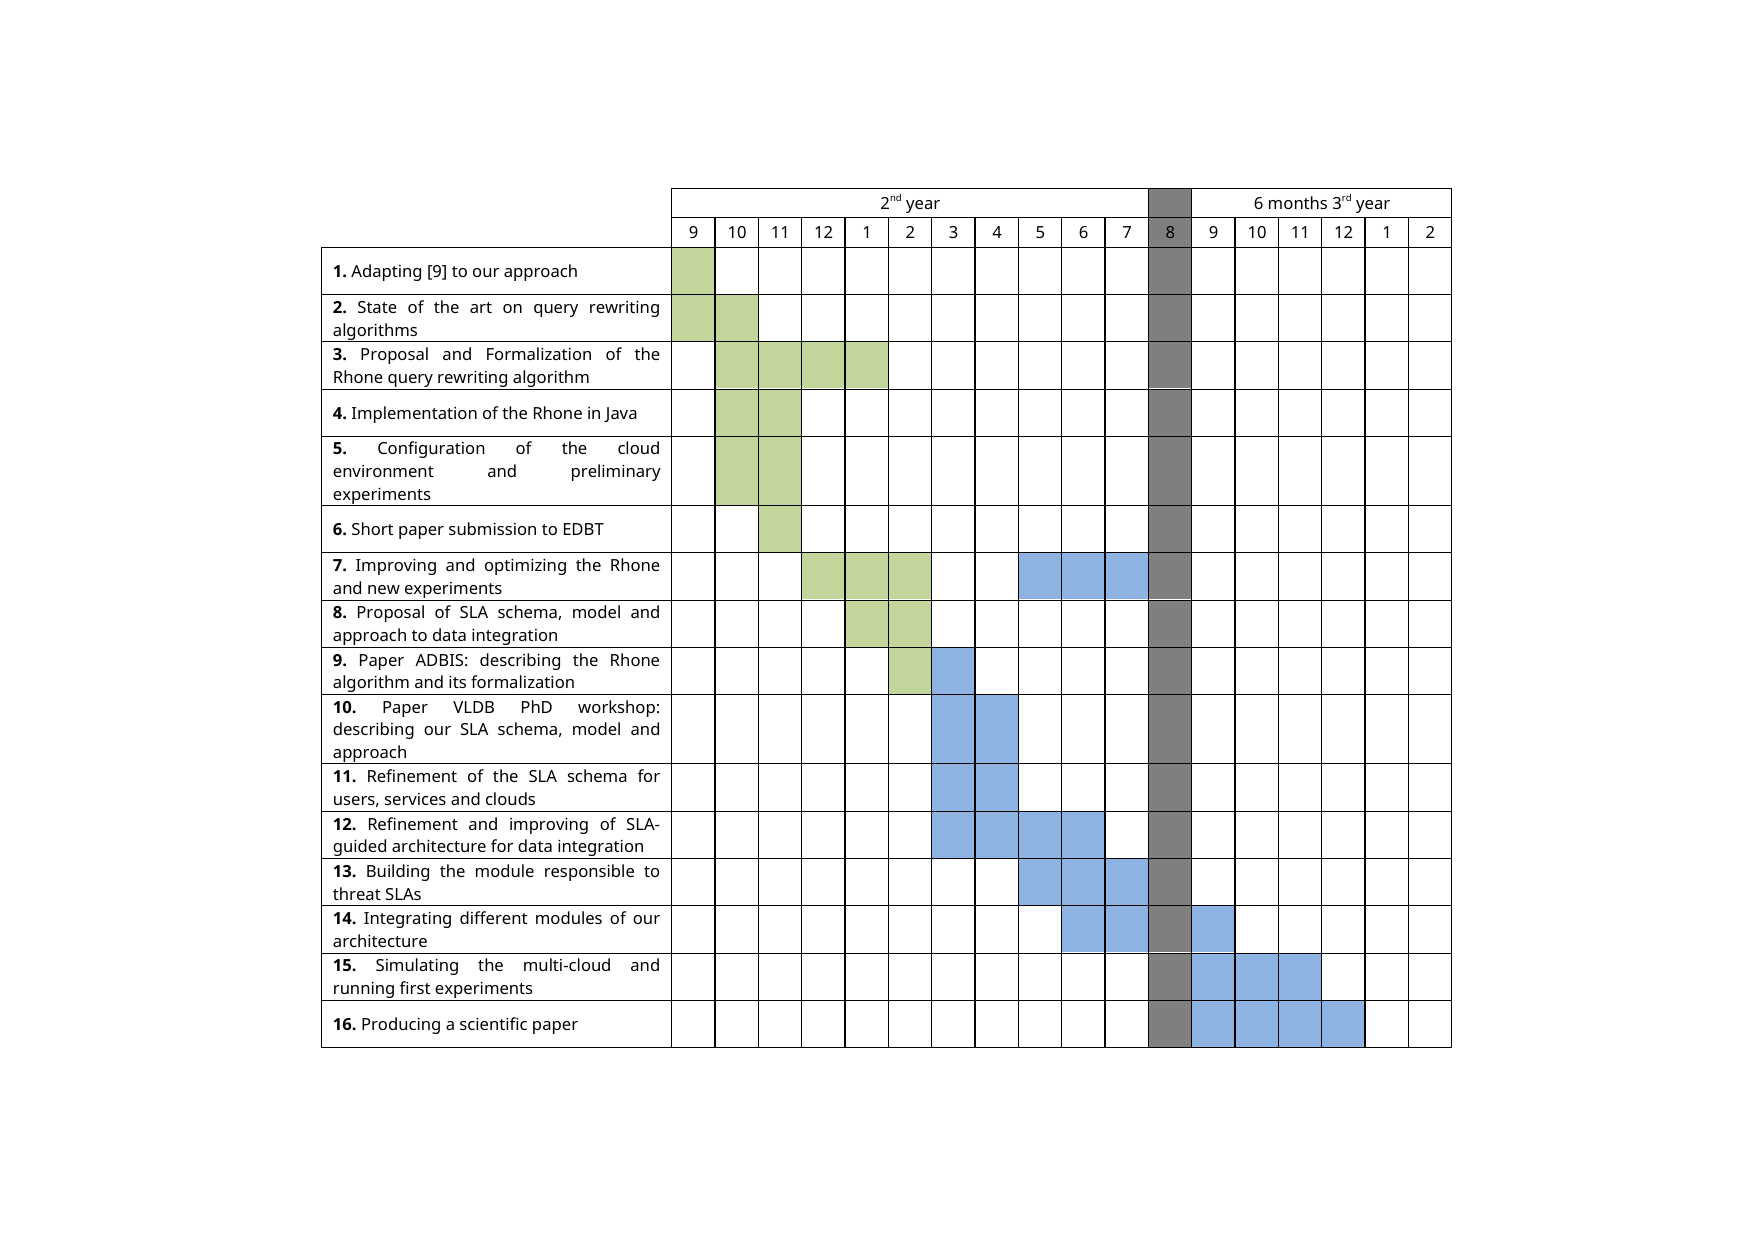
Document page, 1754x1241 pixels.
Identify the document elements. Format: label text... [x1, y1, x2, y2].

table_cell [759, 342, 801, 388]
table_cell [759, 506, 801, 552]
table_header 6 months 3rd year [1192, 189, 1451, 217]
table_cell [1236, 553, 1278, 599]
table_cell [1062, 648, 1104, 694]
table_cell [802, 764, 844, 811]
table_cell [759, 695, 801, 763]
table_cell [759, 906, 801, 952]
table_cell [1149, 295, 1191, 341]
table_cell [1322, 342, 1364, 388]
table_cell [1236, 295, 1278, 341]
table_cell [932, 342, 974, 388]
table_cell [1106, 390, 1148, 436]
table_cell 10 [1236, 218, 1278, 247]
table_cell [1149, 812, 1191, 858]
table_cell [1409, 506, 1451, 552]
table_cell [1192, 506, 1234, 552]
table_cell [1019, 648, 1061, 694]
table_cell 13. Building the module responsible to threat SLAs [322, 859, 671, 905]
table_cell 12 [1322, 218, 1364, 247]
table_cell [1279, 648, 1321, 694]
table_cell [976, 954, 1018, 1000]
table_cell [1149, 1001, 1191, 1047]
table_cell [1106, 1001, 1148, 1047]
table_cell [1062, 1001, 1104, 1047]
table_cell [889, 695, 931, 763]
table_cell [846, 764, 888, 811]
table_cell [976, 648, 1018, 694]
table_cell [1106, 906, 1148, 952]
table_cell [716, 859, 758, 905]
table_cell [932, 954, 974, 1000]
table_cell [1279, 906, 1321, 952]
table_cell [846, 812, 888, 858]
table_cell [1409, 390, 1451, 436]
table_cell [1019, 601, 1061, 647]
table_cell [1236, 248, 1278, 294]
table_cell [932, 506, 974, 552]
table_cell [802, 342, 844, 388]
table_cell [802, 812, 844, 858]
table_cell [802, 906, 844, 952]
table_cell [889, 295, 931, 341]
table_cell [1279, 1001, 1321, 1047]
table_cell [1192, 764, 1234, 811]
table_cell [1366, 648, 1408, 694]
table_cell 7 [1106, 218, 1148, 247]
table_cell 11 [1279, 218, 1321, 247]
table_cell [1149, 859, 1191, 905]
table_cell [1366, 1001, 1408, 1047]
table_cell [1192, 601, 1234, 647]
table_cell [672, 1001, 714, 1047]
table_cell [1366, 506, 1408, 552]
table_cell [672, 601, 714, 647]
table_cell [1322, 764, 1364, 811]
table_cell 4. Implementation of the Rhone in Java [322, 390, 671, 436]
table_cell [1236, 764, 1278, 811]
table_cell 2 [1409, 218, 1451, 247]
table_cell [716, 764, 758, 811]
table_cell [932, 859, 974, 905]
table_cell [889, 390, 931, 436]
table_cell [1149, 553, 1191, 599]
table_cell 14. Integrating different modules of our architecture [322, 906, 671, 952]
table_cell [846, 601, 888, 647]
table_cell [1106, 437, 1148, 505]
table_cell [759, 295, 801, 341]
table_cell [1409, 342, 1451, 388]
table_cell [1409, 812, 1451, 858]
table_cell [1279, 342, 1321, 388]
table_header [1149, 189, 1191, 217]
table_cell [1366, 342, 1408, 388]
table_cell [672, 764, 714, 811]
table_cell [1019, 248, 1061, 294]
table_cell 1 [1366, 218, 1408, 247]
table_cell [1322, 954, 1364, 1000]
table_cell [1322, 553, 1364, 599]
table_cell [846, 859, 888, 905]
table_cell [1192, 342, 1234, 388]
table_cell [1062, 342, 1104, 388]
table_cell [932, 437, 974, 505]
table_cell [1192, 390, 1234, 436]
table_cell [1322, 906, 1364, 952]
table_cell 12. Refinement and improving of SLA-guided architecture for data integration [322, 812, 671, 858]
table_cell [672, 390, 714, 436]
table_cell [802, 648, 844, 694]
table_cell [1236, 437, 1278, 505]
table_cell [1062, 764, 1104, 811]
table_cell [1409, 437, 1451, 505]
table_cell [1192, 1001, 1234, 1047]
table_cell [846, 553, 888, 599]
table_cell [1192, 295, 1234, 341]
table_cell [716, 1001, 758, 1047]
table_cell 5. Configuration of the cloud environment and preliminary experiments [322, 437, 671, 505]
table_cell [1062, 390, 1104, 436]
table_cell [976, 601, 1018, 647]
table_cell [1192, 695, 1234, 763]
table_cell [1149, 601, 1191, 647]
table_cell [976, 859, 1018, 905]
table_cell [1062, 906, 1104, 952]
table_cell [1409, 553, 1451, 599]
table_cell [759, 954, 801, 1000]
table_cell [846, 954, 888, 1000]
table_cell [802, 506, 844, 552]
table_cell [1322, 506, 1364, 552]
table_cell [1279, 295, 1321, 341]
table_cell [1149, 695, 1191, 763]
table_cell [1192, 906, 1234, 952]
table_cell [1192, 859, 1234, 905]
table_cell [889, 812, 931, 858]
table_cell [759, 248, 801, 294]
table_cell [932, 695, 974, 763]
table_cell 4 [976, 218, 1018, 247]
table_cell [1366, 764, 1408, 811]
table_cell [1409, 1001, 1451, 1047]
table_cell [672, 506, 714, 552]
table_cell [802, 695, 844, 763]
table_cell [672, 553, 714, 599]
table_cell [932, 248, 974, 294]
table_cell 10. Paper VLDB PhD workshop: describing our SLA schema, model and approach [322, 695, 671, 763]
table_cell [1366, 248, 1408, 294]
table_cell [1279, 437, 1321, 505]
table_cell [846, 390, 888, 436]
table_cell [1062, 601, 1104, 647]
table_cell [976, 342, 1018, 388]
table_cell [1322, 859, 1364, 905]
table_cell [1149, 390, 1191, 436]
table_cell [846, 506, 888, 552]
table_cell [976, 1001, 1018, 1047]
table_cell [1019, 342, 1061, 388]
table_cell 3. Proposal and Formalization of the Rhone query rewriting algorithm [322, 342, 671, 388]
table_header [321, 188, 671, 247]
table_cell [1236, 1001, 1278, 1047]
table_cell [1192, 553, 1234, 599]
table_cell [846, 695, 888, 763]
table_cell [932, 553, 974, 599]
table_cell [1322, 601, 1364, 647]
table_cell [1322, 295, 1364, 341]
table_cell [846, 648, 888, 694]
table_cell [846, 342, 888, 388]
table_cell [1236, 906, 1278, 952]
table_cell [1106, 295, 1148, 341]
table_cell [1236, 601, 1278, 647]
table_cell 12 [802, 218, 844, 247]
table_cell 9 [672, 218, 714, 247]
table_cell [716, 695, 758, 763]
table_cell [1149, 648, 1191, 694]
table_header 2nd year [672, 189, 1148, 217]
table_cell [1106, 764, 1148, 811]
table_cell [716, 812, 758, 858]
table_cell [932, 648, 974, 694]
table_cell 1. Adapting [9] to our approach [322, 248, 671, 294]
table_cell [1106, 859, 1148, 905]
table_cell [802, 248, 844, 294]
table_cell [1062, 295, 1104, 341]
table_cell [716, 506, 758, 552]
table_cell [846, 248, 888, 294]
table_cell [716, 906, 758, 952]
table_cell [716, 648, 758, 694]
table_cell [1192, 648, 1234, 694]
table_cell [1192, 812, 1234, 858]
table_cell [672, 295, 714, 341]
table_cell [1106, 648, 1148, 694]
table_cell [1062, 695, 1104, 763]
table_cell 15. Simulating the multi-cloud and running first experiments [322, 954, 671, 1000]
table_cell [1019, 295, 1061, 341]
table_cell [1106, 954, 1148, 1000]
table_cell [976, 390, 1018, 436]
table_cell 1 [846, 218, 888, 247]
table_cell [846, 295, 888, 341]
table_cell [1236, 506, 1278, 552]
table_cell [932, 812, 974, 858]
table_cell [932, 764, 974, 811]
table_cell [1062, 859, 1104, 905]
table_cell [976, 906, 1018, 952]
table_cell [1366, 695, 1408, 763]
table_cell [1236, 812, 1278, 858]
table_cell [932, 295, 974, 341]
table_cell [1236, 648, 1278, 694]
table_cell [889, 1001, 931, 1047]
table_cell [759, 859, 801, 905]
table_cell [889, 342, 931, 388]
table_cell [889, 248, 931, 294]
table_cell [889, 859, 931, 905]
table_cell [1409, 295, 1451, 341]
table_cell [889, 648, 931, 694]
table_cell [1366, 390, 1408, 436]
table_cell [672, 859, 714, 905]
table_cell [976, 437, 1018, 505]
table_cell [1409, 248, 1451, 294]
table_cell [976, 295, 1018, 341]
table_cell [1279, 859, 1321, 905]
table_cell [976, 695, 1018, 763]
table_cell [1279, 248, 1321, 294]
table_cell [1322, 695, 1364, 763]
table_cell [1149, 764, 1191, 811]
table_cell [1019, 437, 1061, 505]
table_cell [889, 506, 931, 552]
table_cell [716, 601, 758, 647]
table_cell [1019, 506, 1061, 552]
table_cell [759, 437, 801, 505]
table_cell [802, 859, 844, 905]
table_cell [1062, 506, 1104, 552]
table_cell [1149, 506, 1191, 552]
table_cell [759, 553, 801, 599]
table_cell 10 [716, 218, 758, 247]
table_cell [932, 390, 974, 436]
table_cell [1106, 812, 1148, 858]
table_cell [1019, 764, 1061, 811]
table_cell [802, 437, 844, 505]
table_cell [1279, 553, 1321, 599]
table_cell [1149, 437, 1191, 505]
table_cell [672, 695, 714, 763]
table_cell [1019, 695, 1061, 763]
table_cell [716, 295, 758, 341]
table_cell [1192, 954, 1234, 1000]
table_cell [1322, 390, 1364, 436]
table_cell [1279, 390, 1321, 436]
table_cell [1062, 553, 1104, 599]
table_cell [759, 648, 801, 694]
table_cell [1019, 812, 1061, 858]
table_cell [672, 954, 714, 1000]
table_cell 8. Proposal of SLA schema, model and approach to data integration [322, 601, 671, 647]
table_cell [802, 954, 844, 1000]
table_cell [932, 601, 974, 647]
table_cell [1019, 553, 1061, 599]
table_cell [1019, 859, 1061, 905]
table_cell [1192, 437, 1234, 505]
table_cell [976, 812, 1018, 858]
table_cell [1279, 601, 1321, 647]
table_cell [1279, 506, 1321, 552]
table_cell [932, 1001, 974, 1047]
table_cell [759, 764, 801, 811]
table_cell [889, 437, 931, 505]
table_cell [1149, 906, 1191, 952]
table_cell [889, 764, 931, 811]
table_cell [1409, 954, 1451, 1000]
table_cell [846, 437, 888, 505]
table_cell [802, 1001, 844, 1047]
table_cell [1192, 248, 1234, 294]
table_cell [1409, 601, 1451, 647]
table_cell [1322, 437, 1364, 505]
table_cell [1236, 342, 1278, 388]
table_cell [716, 248, 758, 294]
table_cell [1366, 601, 1408, 647]
table_cell [1106, 248, 1148, 294]
table_cell [716, 390, 758, 436]
table_cell [759, 601, 801, 647]
table_cell [846, 906, 888, 952]
table_cell [1236, 954, 1278, 1000]
table_cell [1062, 248, 1104, 294]
table_cell [1366, 437, 1408, 505]
table_cell [1409, 859, 1451, 905]
table_cell [1149, 248, 1191, 294]
table_cell [1279, 695, 1321, 763]
table_cell 16. Producing a scientific paper [322, 1001, 671, 1047]
table_cell [1062, 954, 1104, 1000]
table_cell 5 [1019, 218, 1061, 247]
table_cell [889, 954, 931, 1000]
table_cell [976, 506, 1018, 552]
table_cell [716, 954, 758, 1000]
table_cell [1106, 553, 1148, 599]
table_cell 8 [1149, 218, 1191, 247]
table_cell [1019, 390, 1061, 436]
table_cell [759, 1001, 801, 1047]
table_cell [1366, 859, 1408, 905]
table_cell 2 [889, 218, 931, 247]
table_cell 11 [759, 218, 801, 247]
table_cell [976, 248, 1018, 294]
table_cell [1322, 1001, 1364, 1047]
table_cell 6. Short paper submission to EDBT [322, 506, 671, 552]
table_cell [1322, 248, 1364, 294]
table_cell 11. Refinement of the SLA schema for users, services and clouds [322, 764, 671, 811]
table_cell [1366, 954, 1408, 1000]
table_cell [1366, 812, 1408, 858]
table_cell [889, 553, 931, 599]
table_cell [976, 764, 1018, 811]
table_cell [1322, 648, 1364, 694]
table_cell 6 [1062, 218, 1104, 247]
table_cell [716, 437, 758, 505]
table_cell [1236, 695, 1278, 763]
table_cell [1106, 342, 1148, 388]
table_cell [802, 601, 844, 647]
table_cell [1279, 812, 1321, 858]
table_cell [672, 437, 714, 505]
table_cell [1106, 506, 1148, 552]
table_cell [889, 906, 931, 952]
table_cell [1409, 695, 1451, 763]
table_cell [759, 812, 801, 858]
table_cell [672, 906, 714, 952]
table_cell [802, 295, 844, 341]
table_cell [1366, 553, 1408, 599]
table_cell [1106, 695, 1148, 763]
table_cell [672, 812, 714, 858]
table_cell [846, 1001, 888, 1047]
table_cell [1019, 954, 1061, 1000]
table_cell [1019, 906, 1061, 952]
table_cell [1366, 295, 1408, 341]
table_cell [1149, 954, 1191, 1000]
table_cell [802, 553, 844, 599]
table_cell [716, 553, 758, 599]
table_cell [932, 906, 974, 952]
table_cell [759, 390, 801, 436]
table_cell [1279, 764, 1321, 811]
table_cell [976, 553, 1018, 599]
table_cell [1019, 1001, 1061, 1047]
table_cell [1322, 812, 1364, 858]
table_cell [1062, 437, 1104, 505]
table_cell 9 [1192, 218, 1234, 247]
table_cell [1279, 954, 1321, 1000]
table_cell 7. Improving and optimizing the Rhone and new experiments [322, 553, 671, 599]
table_cell [1062, 812, 1104, 858]
table_cell [1409, 648, 1451, 694]
table_cell [1236, 859, 1278, 905]
table_cell [672, 248, 714, 294]
table_cell [672, 342, 714, 388]
table_cell [1366, 906, 1408, 952]
table_cell 3 [932, 218, 974, 247]
table_cell 9. Paper ADBIS: describing the Rhone algorithm and its formalization [322, 648, 671, 694]
table_cell [1106, 601, 1148, 647]
table_cell [1236, 390, 1278, 436]
table_cell [1409, 906, 1451, 952]
table_cell [889, 601, 931, 647]
table_cell [672, 648, 714, 694]
table_cell [1409, 764, 1451, 811]
table_cell [1149, 342, 1191, 388]
table_cell 2. State of the art on query rewriting algorithms [322, 295, 671, 341]
table_cell [716, 342, 758, 388]
table_cell [802, 390, 844, 436]
